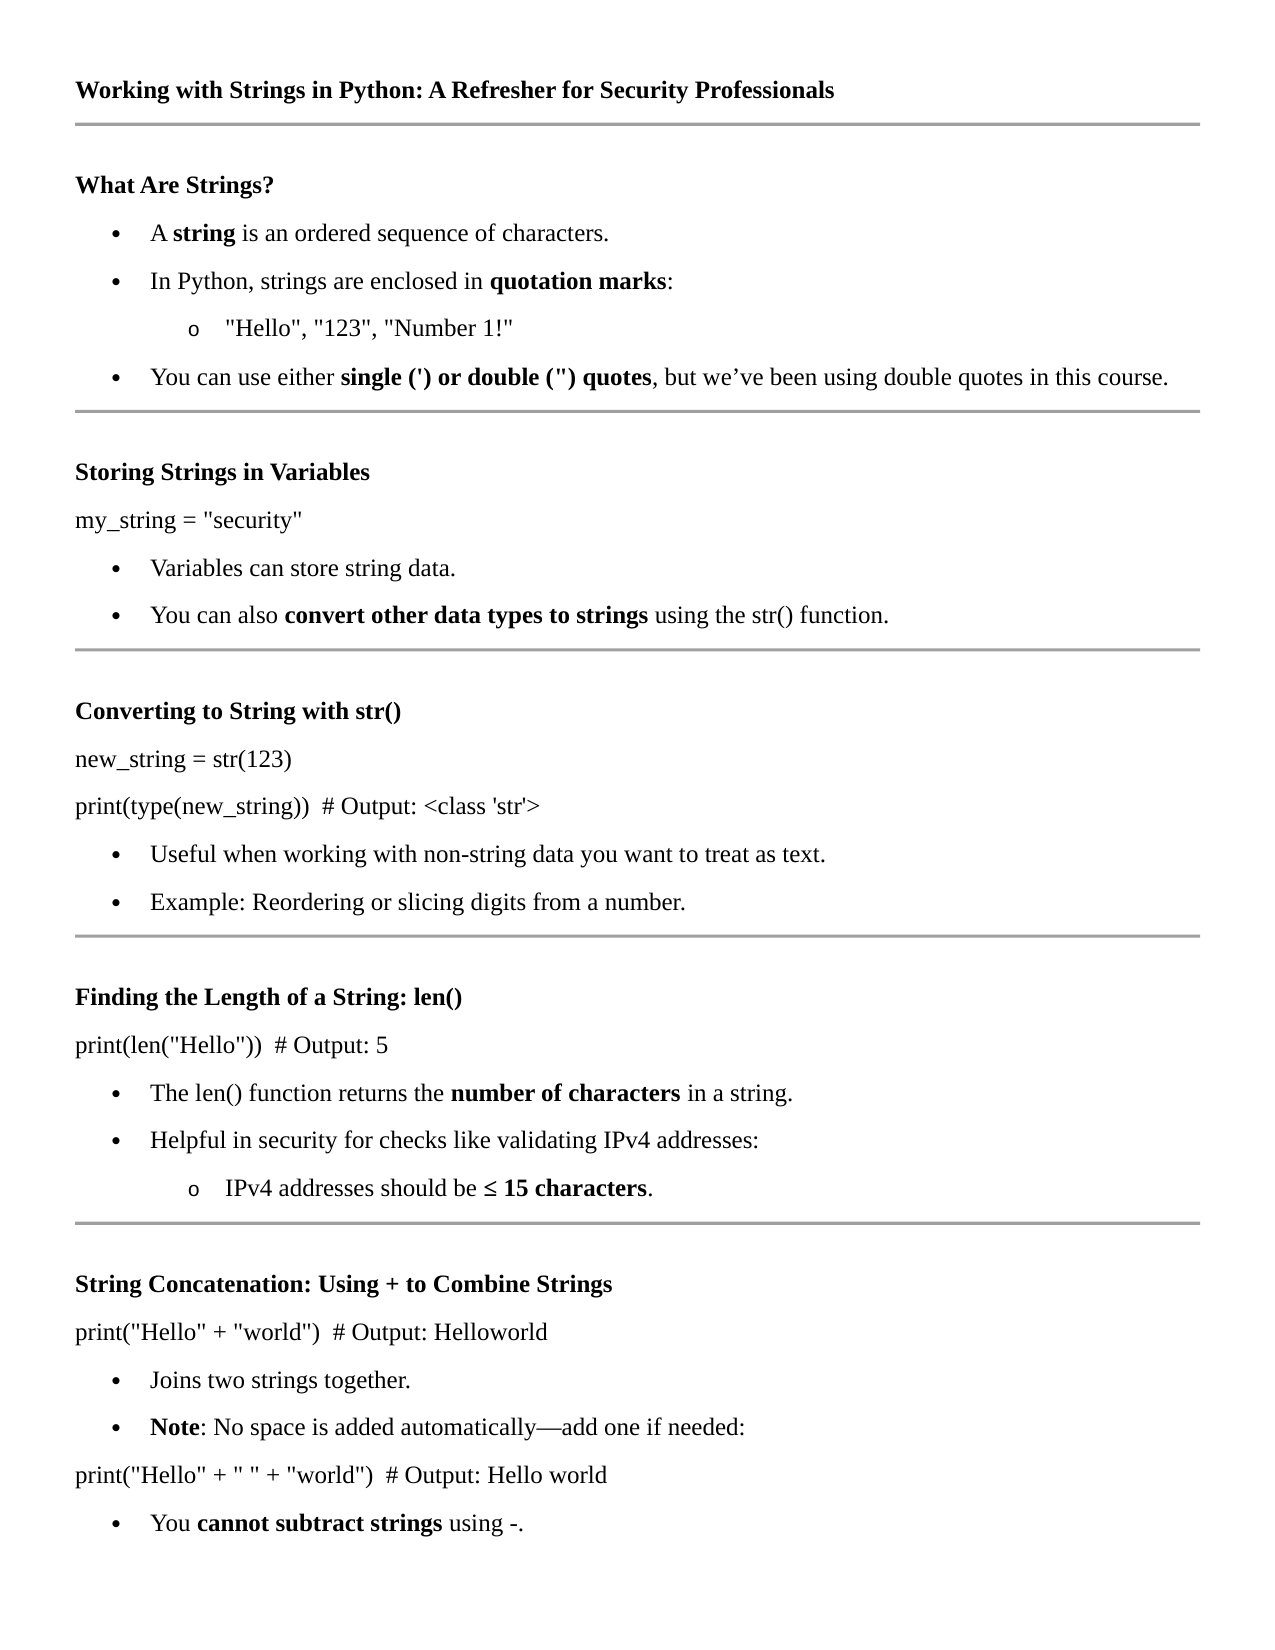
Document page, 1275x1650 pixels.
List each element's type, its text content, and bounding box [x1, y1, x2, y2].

list "Hello", "123", "Number 1!" [187, 313, 1200, 343]
list Joins two strings together. [112, 1365, 1200, 1393]
list Helpful in security for checks like validating IPv4 addresses: [112, 1125, 1200, 1154]
list The len() function returns the number of characters in a string. [112, 1078, 1200, 1106]
list You cannot subtract strings using -. [112, 1508, 1200, 1537]
text What Are Strings? [75, 170, 1200, 199]
list You can also convert other data types to strings using the str() function. [112, 601, 1200, 629]
list You can use either single (') or double (") quotes, but we’ve been using double quotes in this course. [112, 362, 1200, 391]
text Converting to String with str() [75, 696, 1200, 725]
list In Python, strings are enclosed in quotation marks: [112, 266, 1200, 294]
list Example: Reordering or slicing digits from a number. [112, 887, 1200, 916]
text my_string = "security" [75, 505, 1200, 534]
text Finding the Length of a String: len() [75, 982, 1200, 1011]
list Note: No space is added automatically—add one if needed: [112, 1412, 1200, 1441]
text print("Hello" + " " + "world") # Output: Hello world [75, 1460, 1200, 1489]
list IPv4 addresses should be ≤ 15 characters. [187, 1173, 1200, 1203]
text new_string = str(123) [75, 744, 1200, 772]
text Storing Strings in Variables [75, 457, 1200, 486]
text print(len("Hello")) # Output: 5 [75, 1030, 1200, 1059]
text String Concatenation: Using + to Combine Strings [75, 1269, 1200, 1298]
list A string is an ordered sequence of characters. [112, 218, 1200, 247]
text print(type(new_string)) # Output: <class 'str'> [75, 791, 1200, 820]
list Useful when working with non-string data you want to treat as text. [112, 839, 1200, 868]
list Variables can store string data. [112, 553, 1200, 582]
text Working with Strings in Python: A Refresher for Security Professionals [75, 75, 1200, 104]
text print("Hello" + "world") # Output: Helloworld [75, 1317, 1200, 1346]
